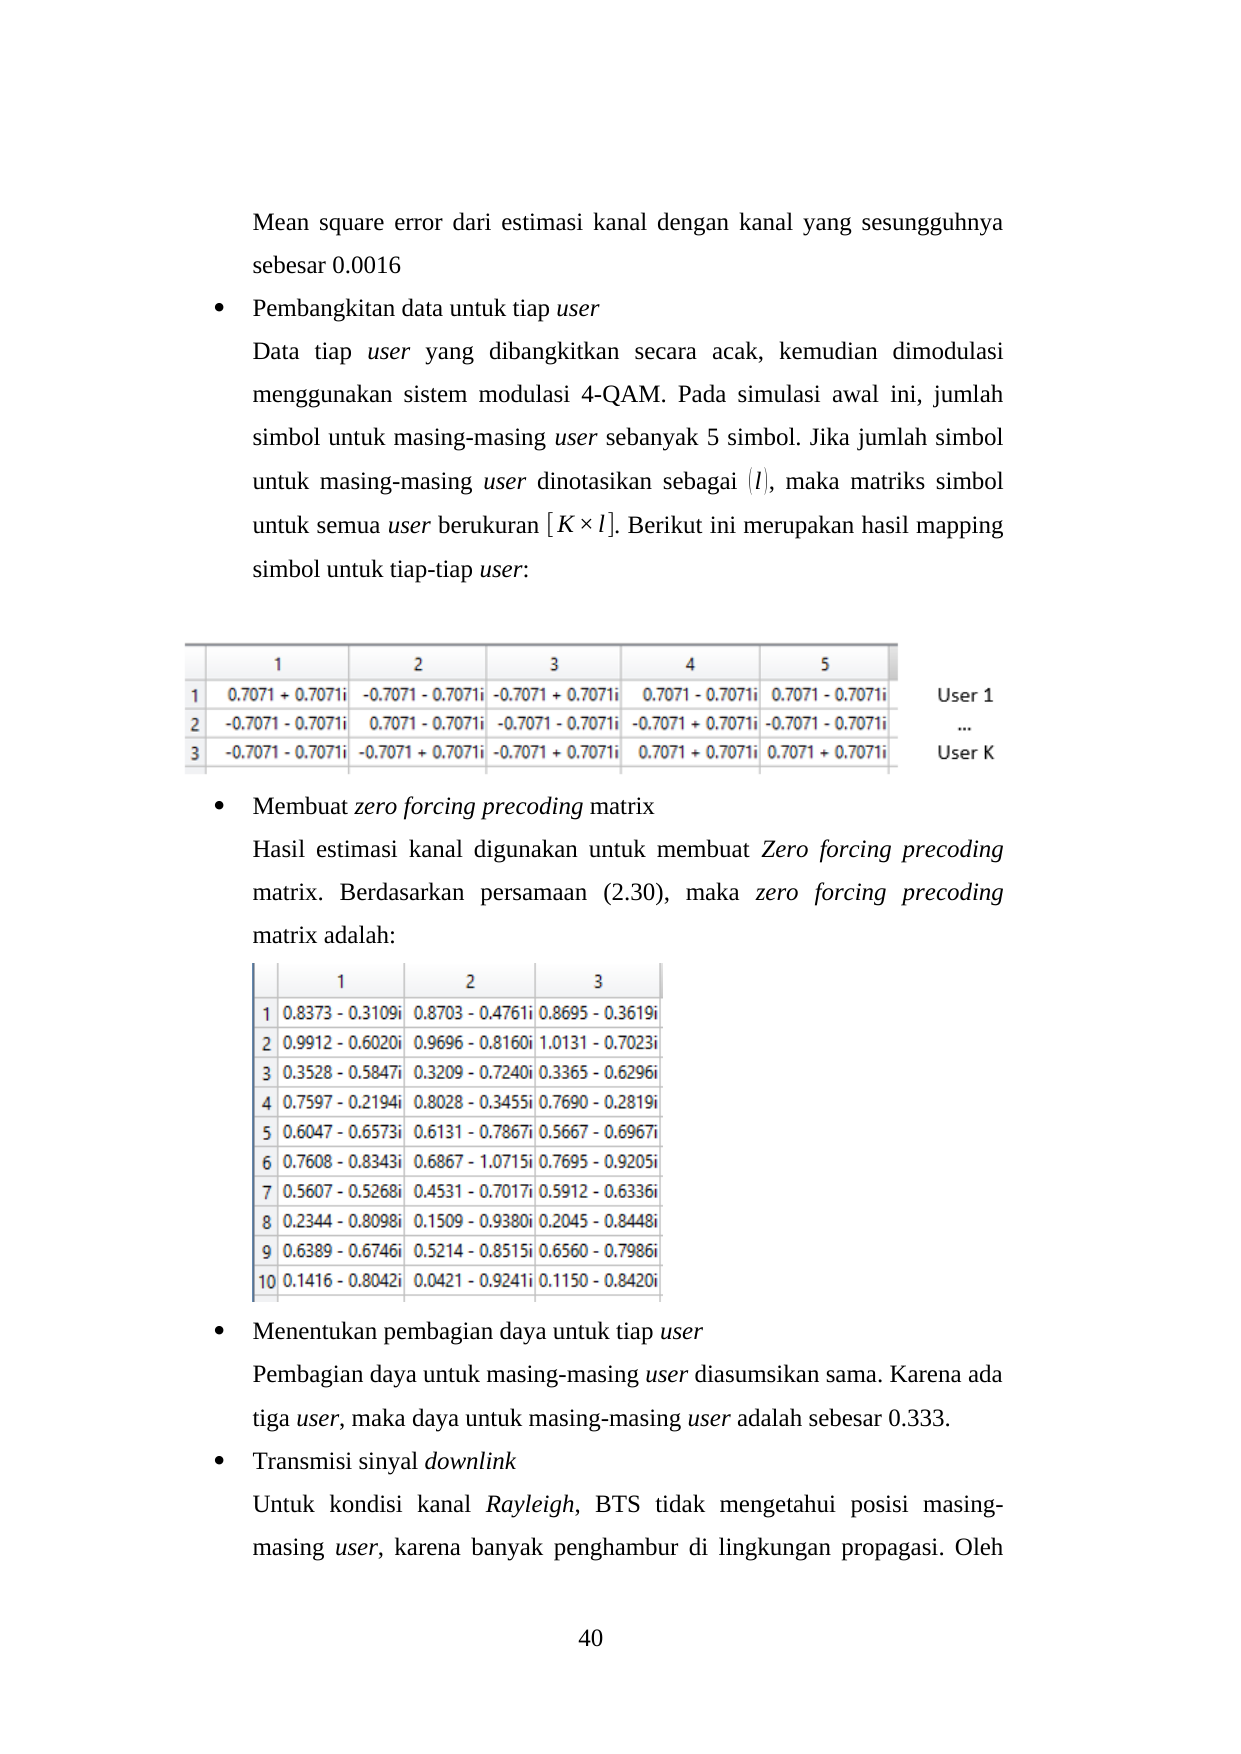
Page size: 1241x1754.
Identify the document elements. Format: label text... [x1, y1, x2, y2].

list Pembangkitan data untuk tiap user [215, 293, 1004, 322]
list Mean square error dari estimasi kanal dengan kanal yang sesungguhnya sebesar 0.0016 [252, 207, 1004, 279]
list Pembagian daya untuk masing-masing user diasumsikan sama. Karena ada tiga user, maka daya untuk masing-masing user adalah sebesar 0.333. [252, 1359, 1004, 1431]
list Transmisi sinyal downlink [215, 1446, 1004, 1474]
list Hasil estimasi kanal digunakan untuk membuat Zero forcing precoding matrix. Berdasarkan persamaan (2.30), maka zero forcing precoding matrix adalah: [252, 834, 1004, 949]
picture [177, 640, 1004, 777]
list Data tiap user yang dibangkitkan secara acak, kemudian dimodulasi menggunakan sistem modulasi 4-QAM. Pada simulasi awal ini, jumlah simbol untuk masing-masing user sebanyak 5 simbol. Jika jumlah simbol untuk masing-masing user dinotasikan sebagai , maka matriks simbol untuk semua user berukuran . Berikut ini merupakan hasil mapping simbol untuk tiap-tiap user: [252, 336, 1004, 582]
list Membuat zero forcing precoding matrix [215, 791, 1004, 820]
list Menentukan pembagian daya untuk tiap user [215, 1316, 1004, 1345]
picture [252, 963, 663, 1302]
